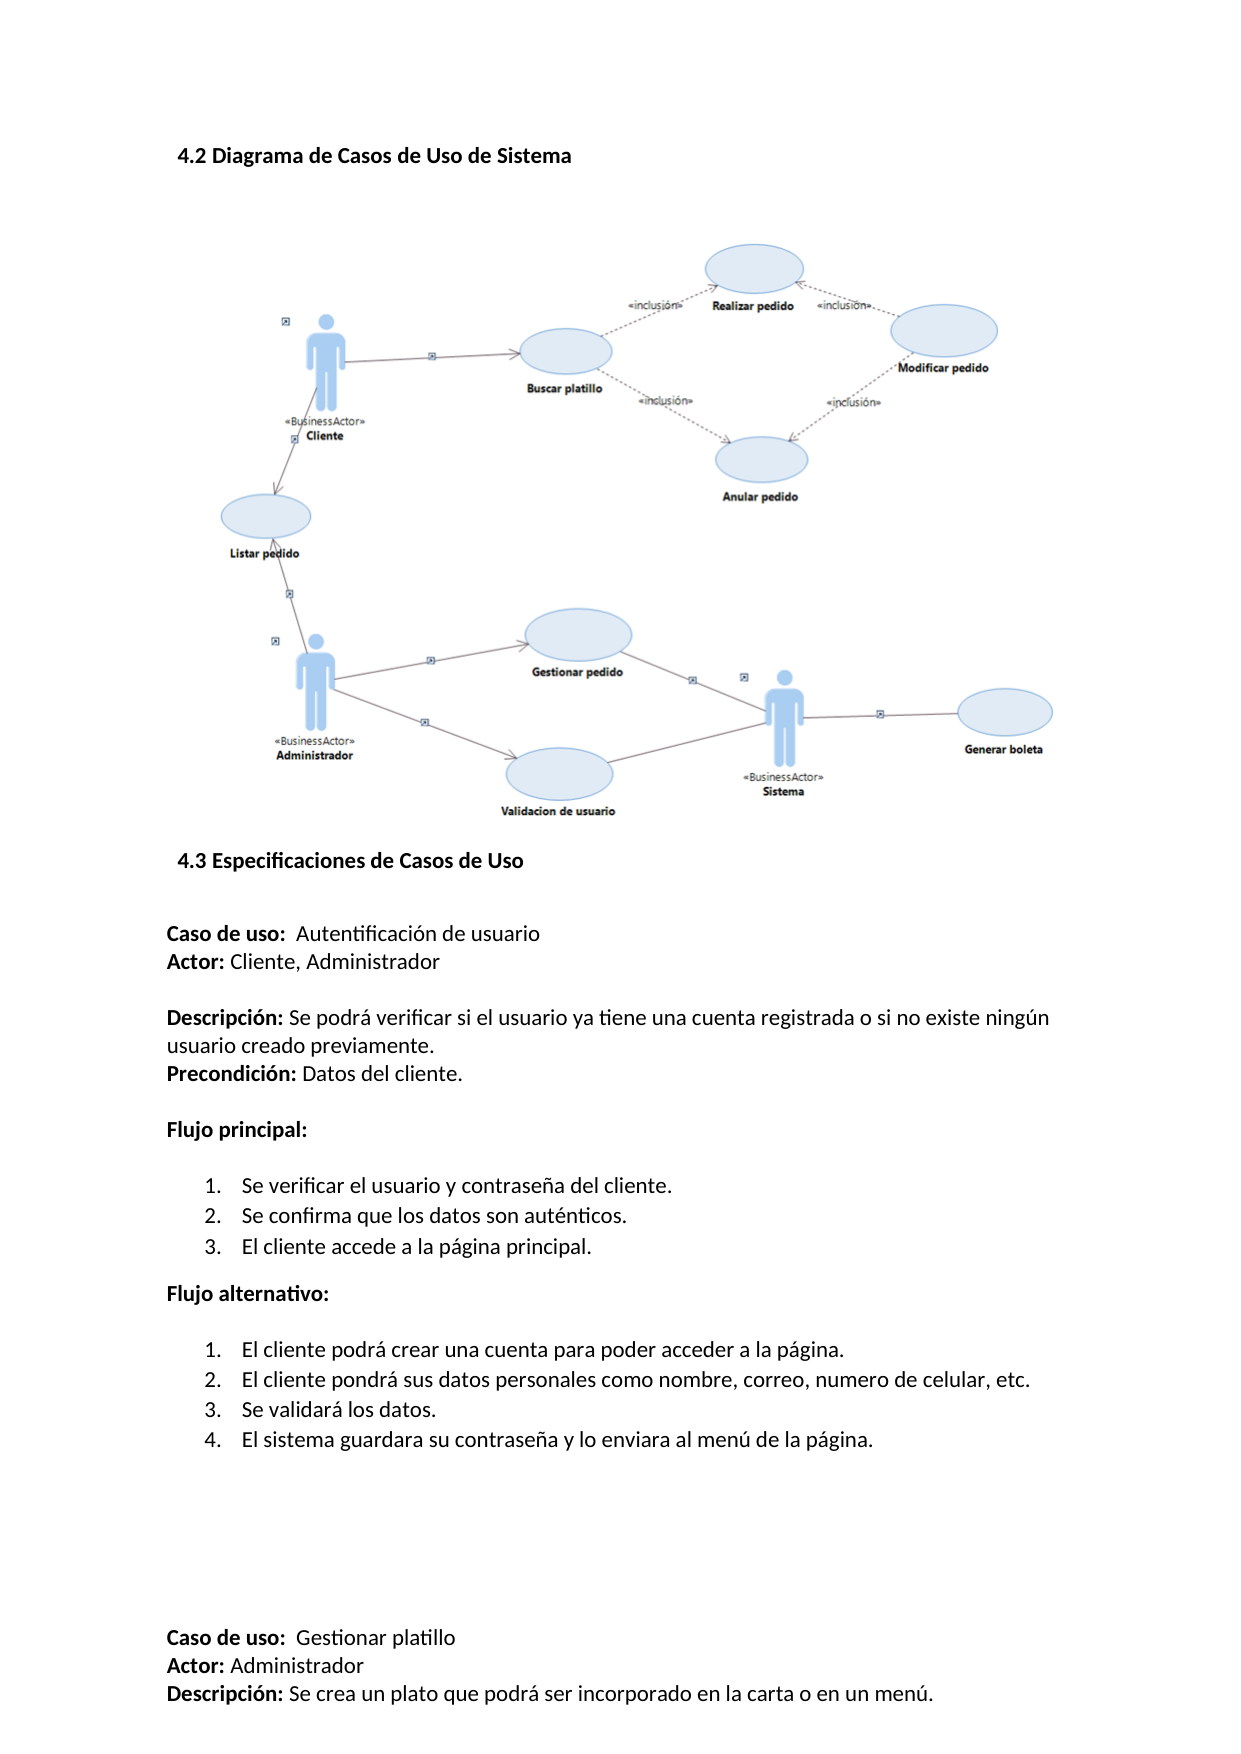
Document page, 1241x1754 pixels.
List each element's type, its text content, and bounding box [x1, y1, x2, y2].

list El cliente accede a la página principal. [204, 1232, 1076, 1260]
list El cliente podrá crear una cuenta para poder acceder a la página. [204, 1335, 1076, 1363]
text Descripción: Se podrá verificar si el usuario ya tiene una cuenta registrada o si no existe ningún usuario creado previamente. [167, 1003, 1076, 1059]
subtitle Especificaciones de Casos de Uso [177, 829, 1076, 874]
list Se verificar el usuario y contraseña del cliente. [204, 1171, 1076, 1199]
text Descripción: Se crea un plato que podrá ser incorporado en la carta o en un menú. [167, 1679, 1076, 1707]
picture [166, 219, 1136, 829]
text Actor: Administrador [167, 1651, 1076, 1679]
subtitle Diagrama de Casos de Uso de Sistema [177, 142, 1076, 170]
text Flujo principal: [167, 1115, 1076, 1143]
text Flujo alternativo: [167, 1279, 1076, 1307]
text Precondición: Datos del cliente. [167, 1059, 1076, 1087]
text Caso de uso: Autentificación de usuario [167, 919, 1076, 947]
text Actor: Cliente, Administrador [167, 947, 1076, 975]
list Se confirma que los datos son auténticos. [204, 1202, 1076, 1230]
text Caso de uso: Gestionar platillo [167, 1623, 1076, 1651]
list El cliente pondrá sus datos personales como nombre, correo, numero de celular, etc. [204, 1365, 1076, 1393]
list Se validará los datos. [204, 1395, 1076, 1423]
list El sistema guardara su contraseña y lo enviara al menú de la página. [204, 1425, 1076, 1453]
